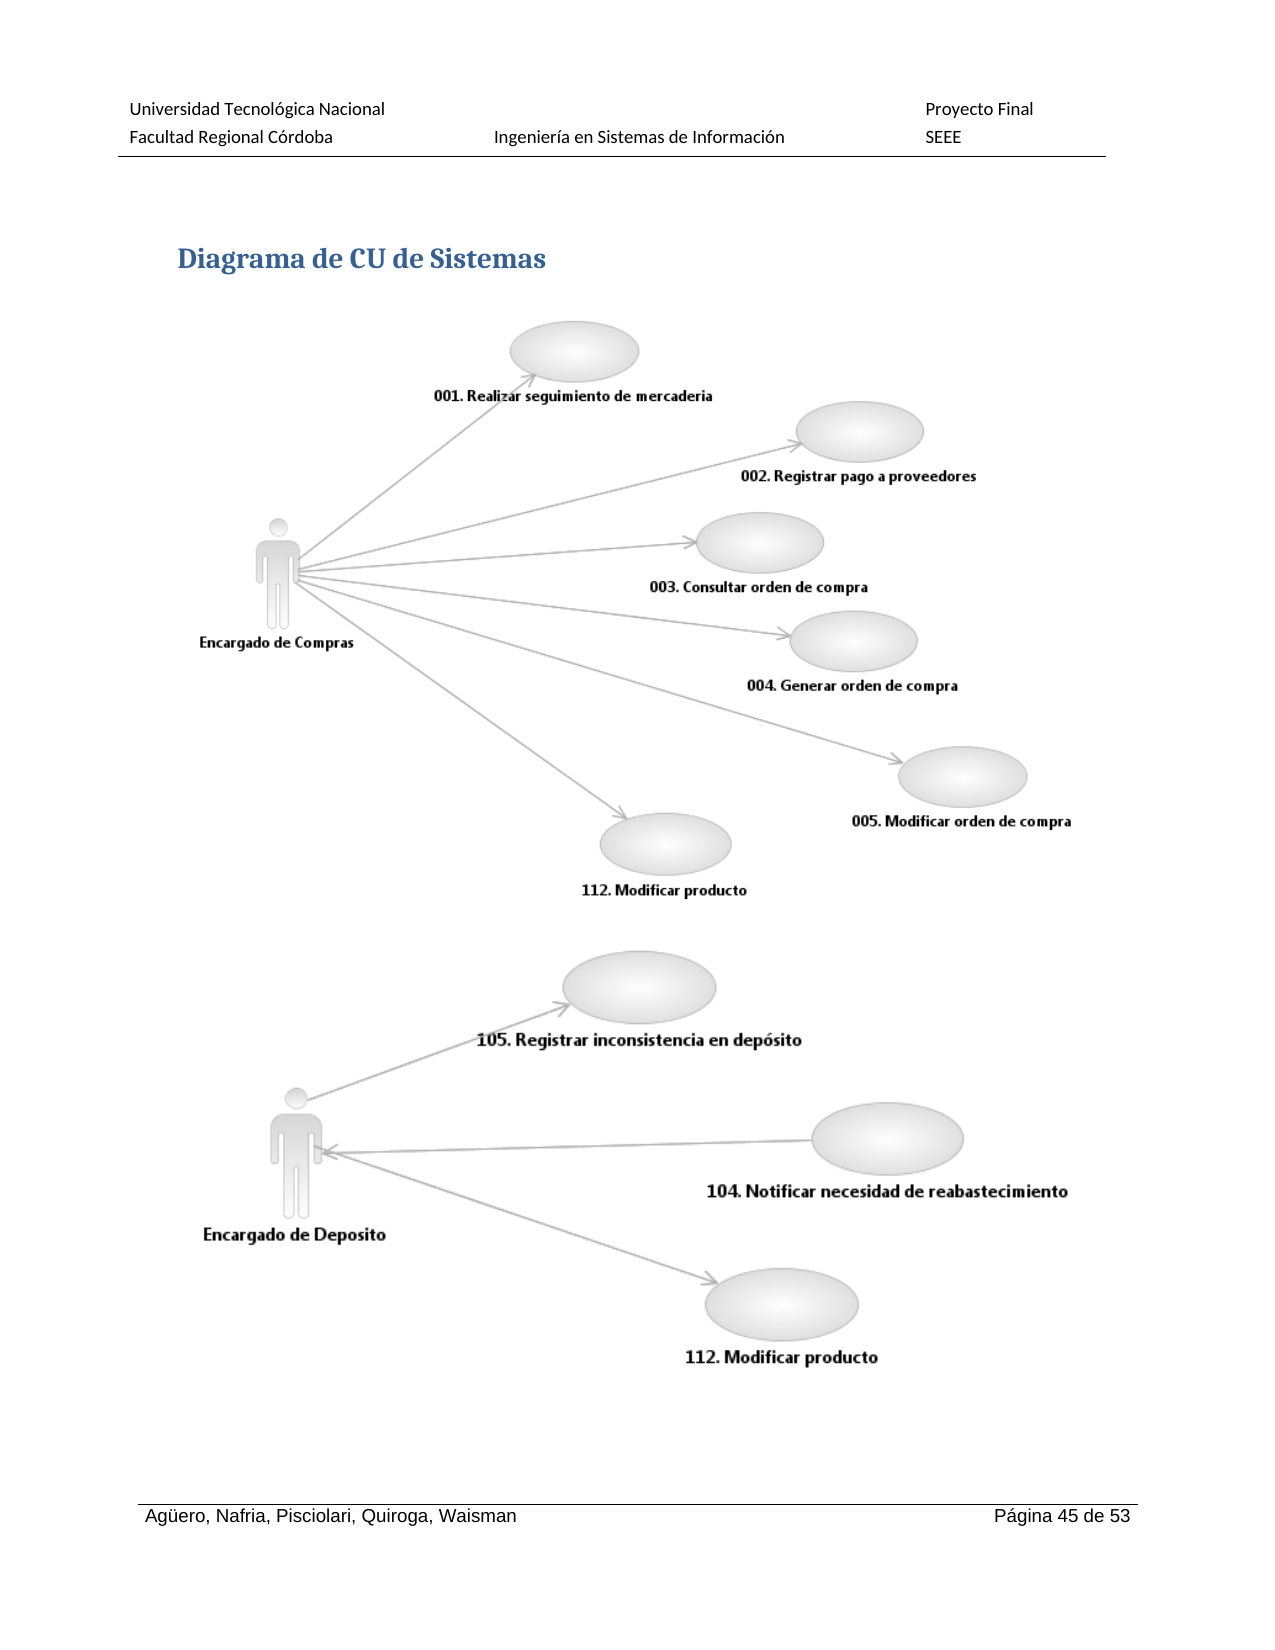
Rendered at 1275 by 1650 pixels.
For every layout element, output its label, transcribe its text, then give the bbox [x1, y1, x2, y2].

picture [177, 310, 1098, 914]
picture [177, 939, 1098, 1385]
subtitle Diagrama de CU de Sistemas [177, 242, 1098, 276]
